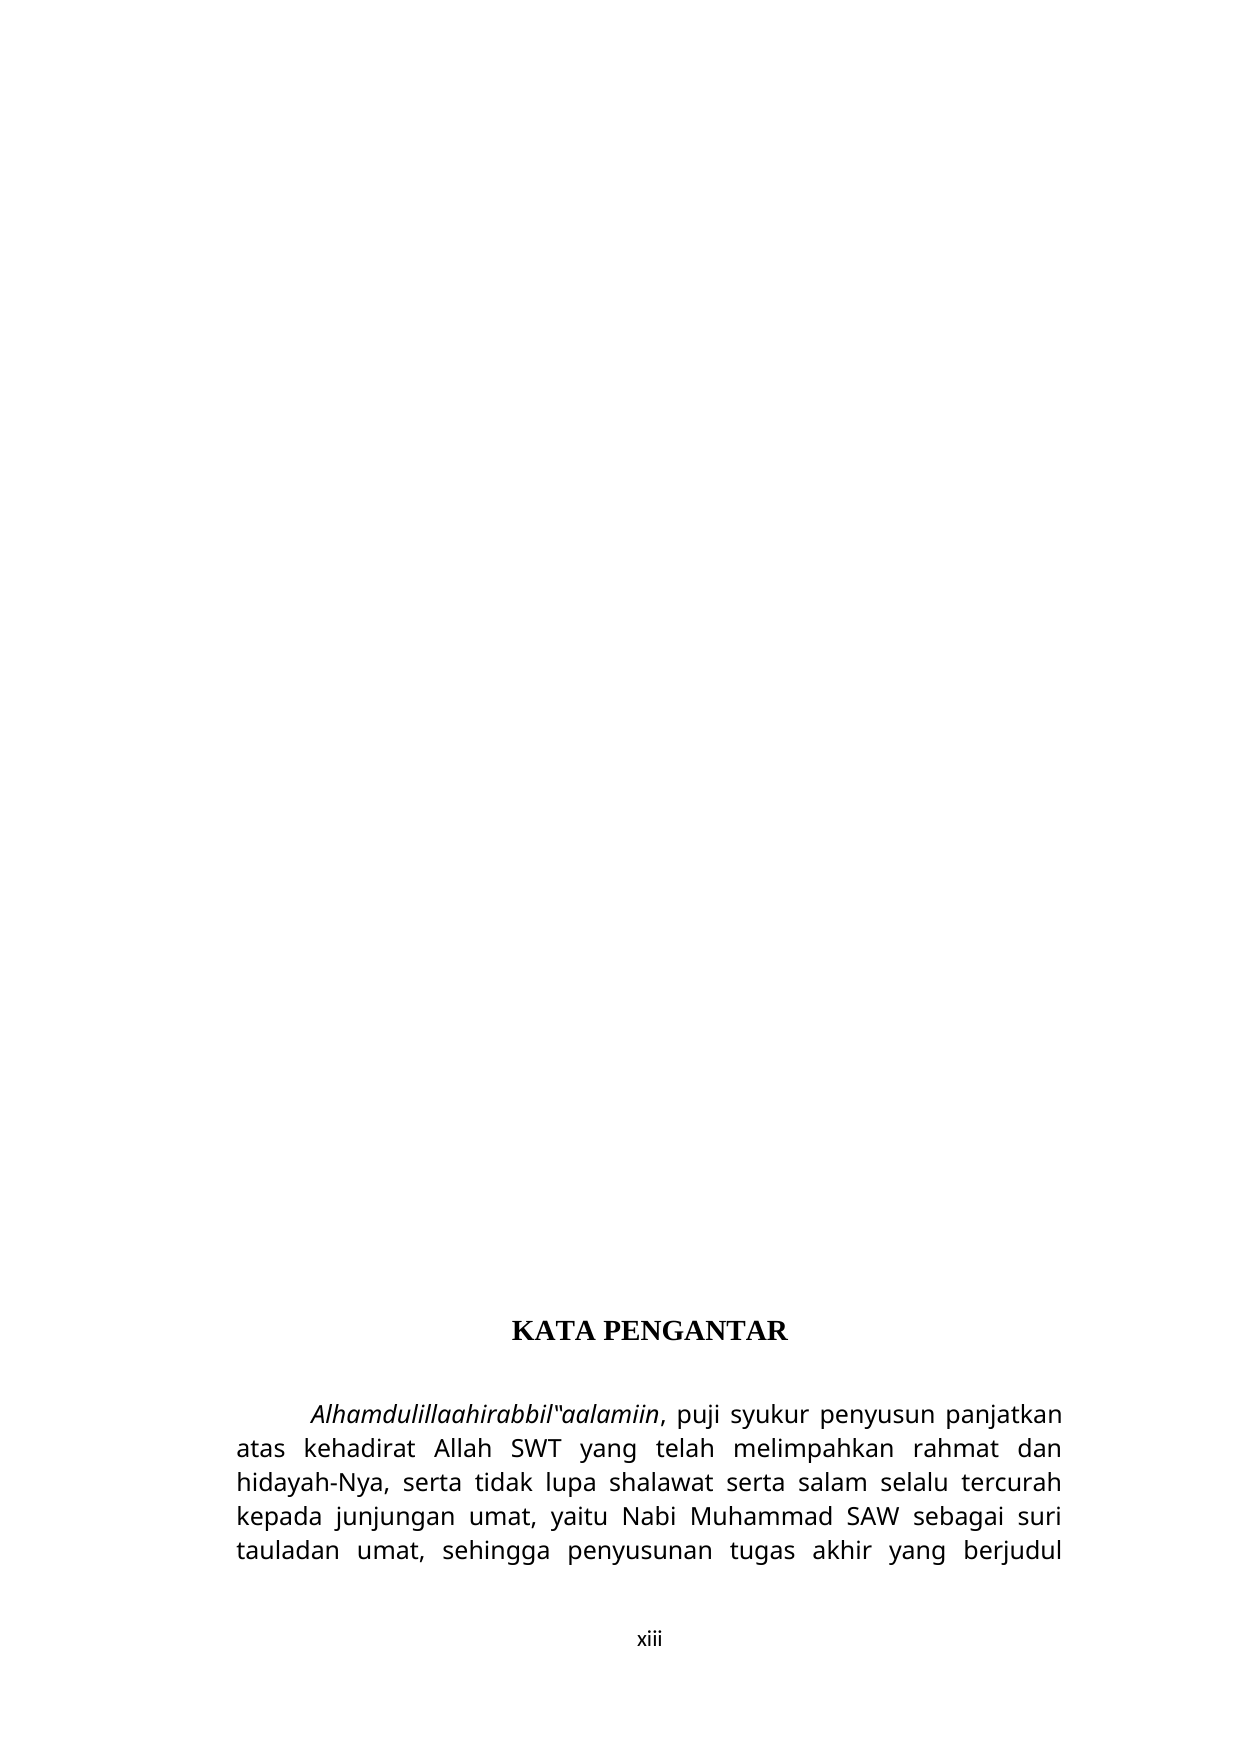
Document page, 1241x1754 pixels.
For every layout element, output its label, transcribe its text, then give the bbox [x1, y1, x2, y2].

subtitle KATA PENGANTAR [236, 1313, 1063, 1347]
